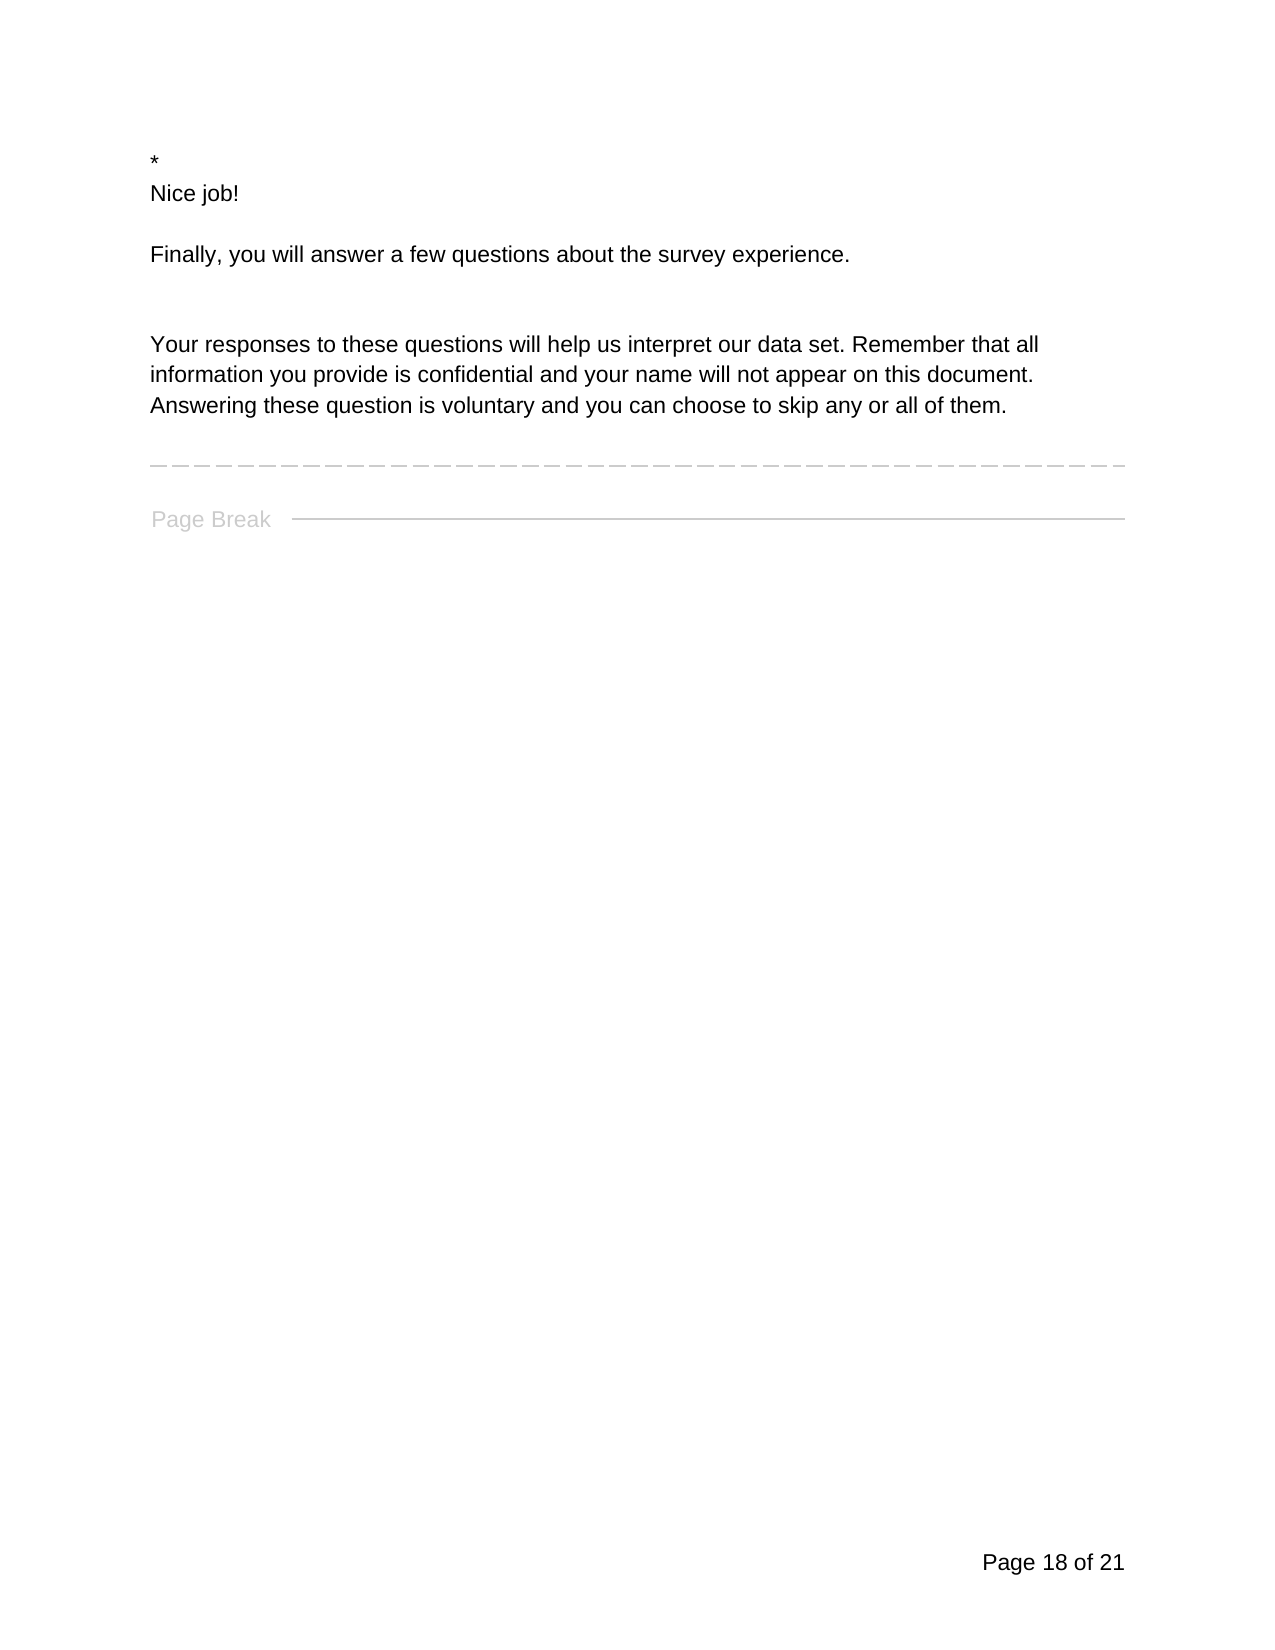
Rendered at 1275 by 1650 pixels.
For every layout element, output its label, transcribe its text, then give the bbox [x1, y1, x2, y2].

table_header [291, 506, 1126, 546]
table_header Page Break [150, 506, 291, 546]
text * Nice job! Finally, you will answer a few questions about the survey experience. Your responses to these questions will help us interpret our data set. Remember that all information you provide is confidential and your name will not appear on this document. Answering these question is voluntary and you can choose to skip any or all of them. [150, 150, 1125, 418]
